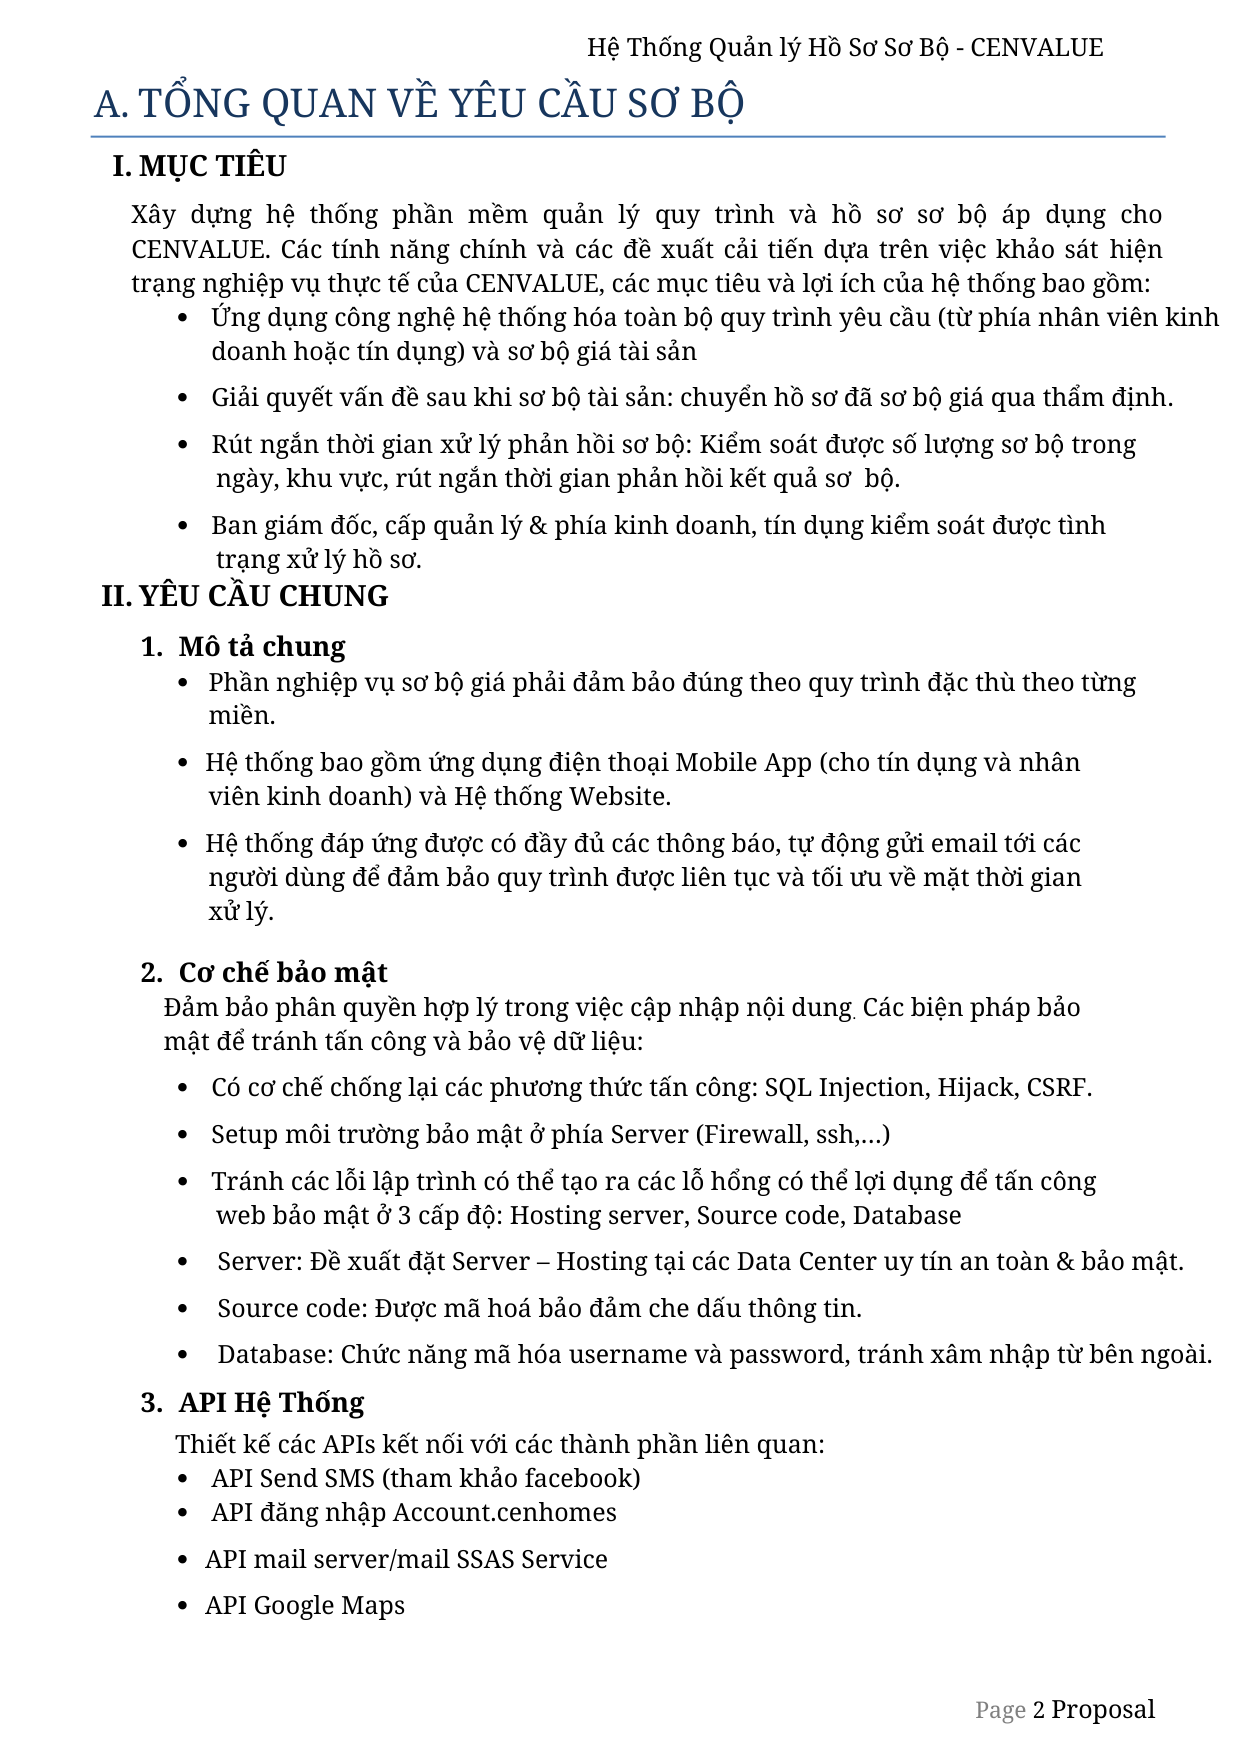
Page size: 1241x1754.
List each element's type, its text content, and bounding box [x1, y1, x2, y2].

list Có cơ chế chống lại các phương thức tấn công: SQL Injection, Hijack, CSRF. [178, 1070, 1221, 1104]
subtitle API Hệ Thống [141, 1383, 1221, 1420]
list Setup môi trường bảo mật ở phía Server (Firewall, ssh,…) [178, 1117, 1221, 1151]
list API Google Maps [178, 1588, 1221, 1622]
list Giải quyết vấn đề sau khi sơ bộ tài sản: chuyển hồ sơ đã sơ bộ giá qua thẩm định. [178, 380, 1221, 414]
list Tránh các lỗi lập trình có thể tạo ra các lỗ hổng có thể lợi dụng để tấn công web bảo mật ở 3 cấp độ: Hosting server, Source code, Database [178, 1163, 1133, 1231]
list Phần nghiệp vụ sơ bộ giá phải đảm bảo đúng theo quy trình đặc thù theo từng miền. [178, 665, 1139, 732]
subtitle Mô tả chung [141, 628, 1221, 664]
list Database: Chức năng mã hóa username và password, tránh xâm nhập từ bên ngoài. [178, 1337, 1221, 1371]
list Ứng dụng công nghệ hệ thống hóa toàn bộ quy trình yêu cầu (từ phía nhân viên kinh doanh hoặc tín dụng) và sơ bộ giá tài sản [178, 299, 1221, 368]
list API Send SMS (tham khảo facebook) [178, 1461, 1221, 1495]
list Rút ngắn thời gian xử lý phản hồi sơ bộ: Kiểm soát được số lượng sơ bộ trong ngày, khu vực, rút ngắn thời gian phản hồi kết quả sơ bộ. [178, 427, 1139, 495]
list Hệ thống bao gồm ứng dụng điện thoại Mobile App (cho tín dụng và nhân viên kinh doanh) và Hệ thống Website. [178, 744, 1093, 813]
subtitle TỔNG QUAN VỀ YÊU CẦU SƠ BỘ [94, 76, 1221, 127]
text Đảm bảo phân quyền hợp lý trong việc cập nhập nội dung. Các biện pháp bảo mật để tránh tấn công và bảo vệ dữ liệu: [163, 989, 1108, 1057]
list Server: Đề xuất đặt Server – Hosting tại các Data Center uy tín an toàn & bảo mật. [178, 1244, 1221, 1278]
subtitle MỤC TIÊU [112, 135, 1221, 184]
list Source code: Được mã hoá bảo đảm che dấu thông tin. [178, 1291, 1221, 1324]
list API mail server/mail SSAS Service [178, 1541, 1221, 1575]
list Hệ thống đáp ứng được có đầy đủ các thông báo, tự động gửi email tới các người dùng để đảm bảo quy trình được liên tục và tối ưu về mặt thời gian xử lý. [178, 825, 1093, 927]
subtitle Cơ chế bảo mật [141, 953, 1221, 989]
text Xây dựng hệ thống phần mềm quản lý quy trình và hồ sơ sơ bộ áp dụng cho CENVALUE. Các tính năng chính và các đề xuất cải tiến dựa trên việc khảo sát hiện trạng nghiệp vụ thực tế của CENVALUE, các mục tiêu và lợi ích của hệ thống bao gồm: [131, 197, 1163, 299]
list API đăng nhập Account.cenhomes [178, 1495, 1221, 1529]
list Ban giám đốc, cấp quản lý & phía kinh doanh, tín dụng kiểm soát được tình trạng xử lý hồ sơ. [178, 507, 1159, 575]
subtitle YÊU CẦU CHUNG [101, 575, 1221, 615]
text Thiết kế các APIs kết nối với các thành phần liên quan: [175, 1427, 1221, 1461]
